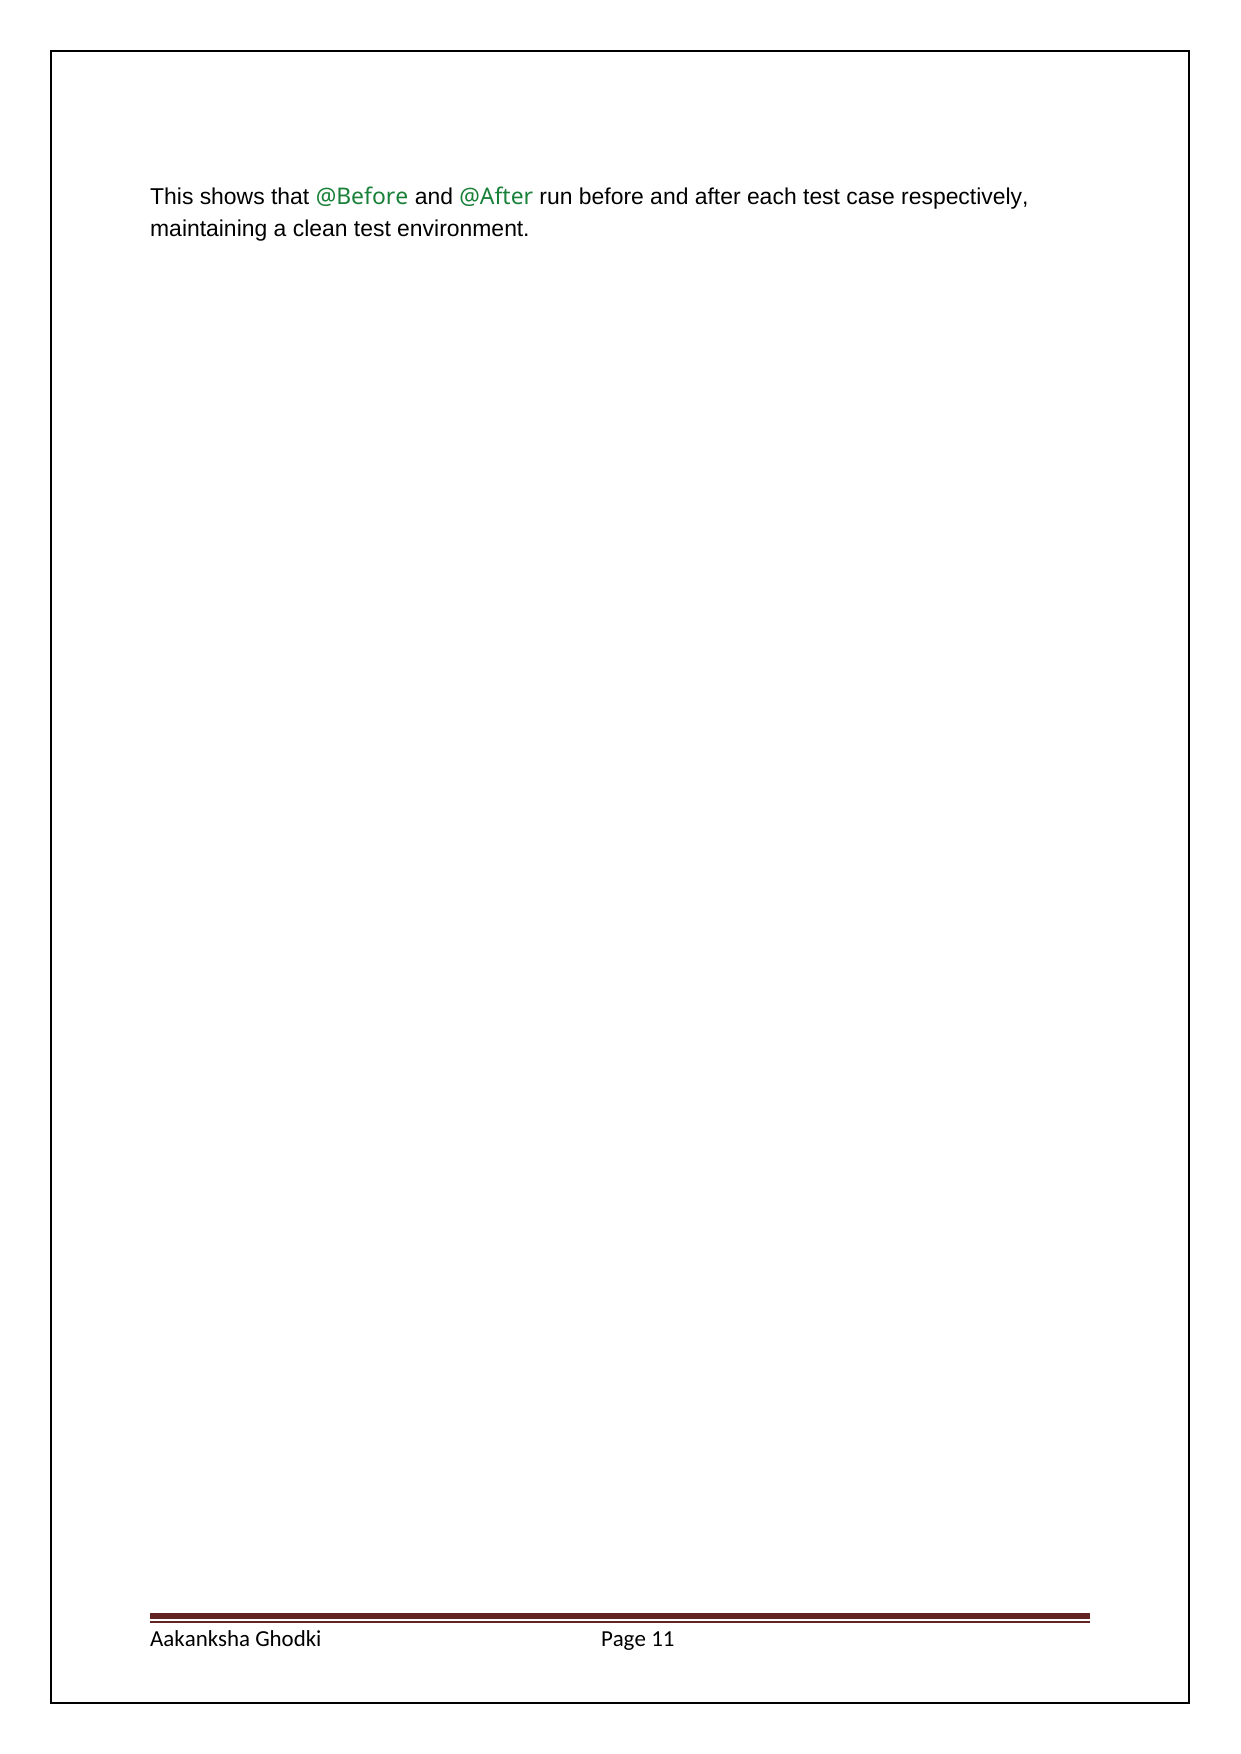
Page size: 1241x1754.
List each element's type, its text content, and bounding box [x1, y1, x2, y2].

text This shows that @Before and @After run before and after each test case respectively, maintaining a clean test environment. [150, 180, 1090, 242]
